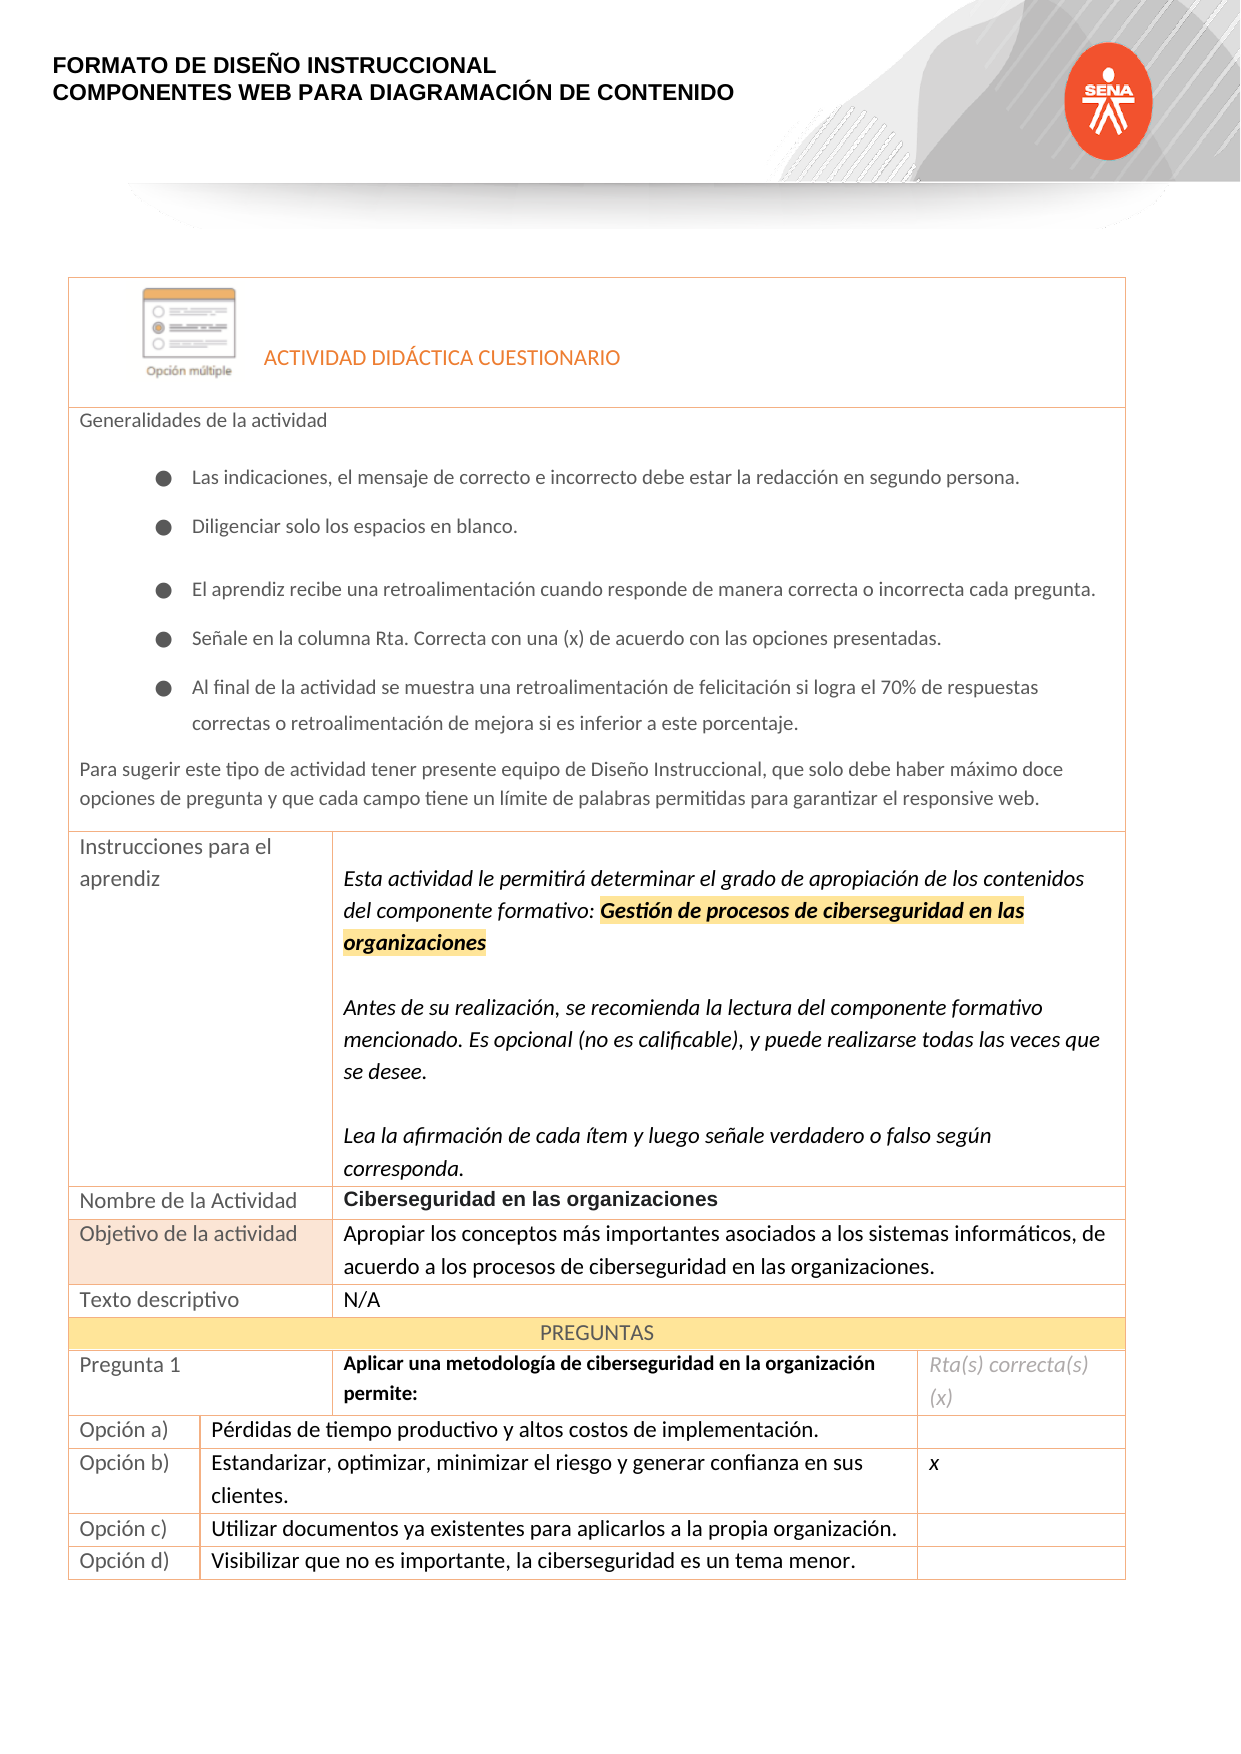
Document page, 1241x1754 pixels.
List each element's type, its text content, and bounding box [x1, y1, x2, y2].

table_cell Rta(s) correcta(s) (x) [918, 1351, 1125, 1414]
table_cell Esta actividad le permitirá determinar el grado de apropiación de los contenidos del componente formativo: Gestión de procesos de ciberseguridad en las organizaciones Antes de su realización, se recomienda la lectura del componente formativo mencionado. Es opcional (no es calificable), y puede realizarse todas las veces que se desee. Lea la afirmación de cada ítem y luego señale verdadero o falso según corresponda. [333, 832, 1125, 1186]
table_cell [918, 1514, 1125, 1546]
table_header ACTIVIDAD DIDÁCTICA CUESTIONARIO [69, 278, 1125, 407]
table_cell Nombre de la Actividad [69, 1187, 332, 1218]
table_cell Generalidades de la actividad Las indicaciones, el mensaje de correcto e incorrecto debe estar la redacción en segundo persona. Diligenciar solo los espacios en blanco. El aprendiz recibe una retroalimentación cuando responde de manera correcta o incorrecta cada pregunta. Señale en la columna Rta. Correcta con una (x) de acuerdo con las opciones presentadas. Al final de la actividad se muestra una retroalimentación de felicitación si logra el 70% de respuestas correctas o retroalimentación de mejora si es inferior a este porcentaje. Para sugerir este tipo de actividad tener presente equipo de Diseño Instruccional, que solo debe haber máximo doce opciones de pregunta y que cada campo tiene un límite de palabras permitidas para garantizar el responsive web. [69, 408, 1125, 831]
table_cell Opción a) [69, 1416, 199, 1447]
table_cell Aplicar una metodología de ciberseguridad en la organización permite: [333, 1351, 917, 1414]
table_cell Utilizar documentos ya existentes para aplicarlos a la propia organización. [201, 1514, 917, 1546]
table_cell Estandarizar, optimizar, minimizar el riesgo y generar confianza en sus clientes. [201, 1449, 917, 1513]
table_cell Pregunta 1 [69, 1351, 332, 1414]
table_cell Objetivo de la actividad [69, 1220, 332, 1284]
table_cell Texto descriptivo [69, 1285, 332, 1317]
table_cell Pérdidas de tiempo productivo y altos costos de implementación. [201, 1416, 917, 1447]
table_cell Visibilizar que no es importante, la ciberseguridad es un tema menor. [201, 1547, 917, 1578]
table_cell N/A [333, 1285, 1125, 1317]
table_cell Instrucciones para el aprendiz [69, 832, 332, 1186]
table_cell [918, 1416, 1125, 1447]
table_cell Ciberseguridad en las organizaciones [333, 1187, 1125, 1218]
table_cell Opción b) [69, 1449, 199, 1513]
table_cell Opción d) [69, 1547, 199, 1578]
picture [0, 0, 1241, 229]
picture [126, 281, 245, 382]
table_cell Apropiar los conceptos más importantes asociados a los sistemas informáticos, de acuerdo a los procesos de ciberseguridad en las organizaciones. [333, 1220, 1125, 1284]
table_cell [918, 1547, 1125, 1578]
table_cell Opción c) [69, 1514, 199, 1546]
table_cell PREGUNTAS [69, 1318, 1125, 1349]
table_cell x [918, 1449, 1125, 1513]
